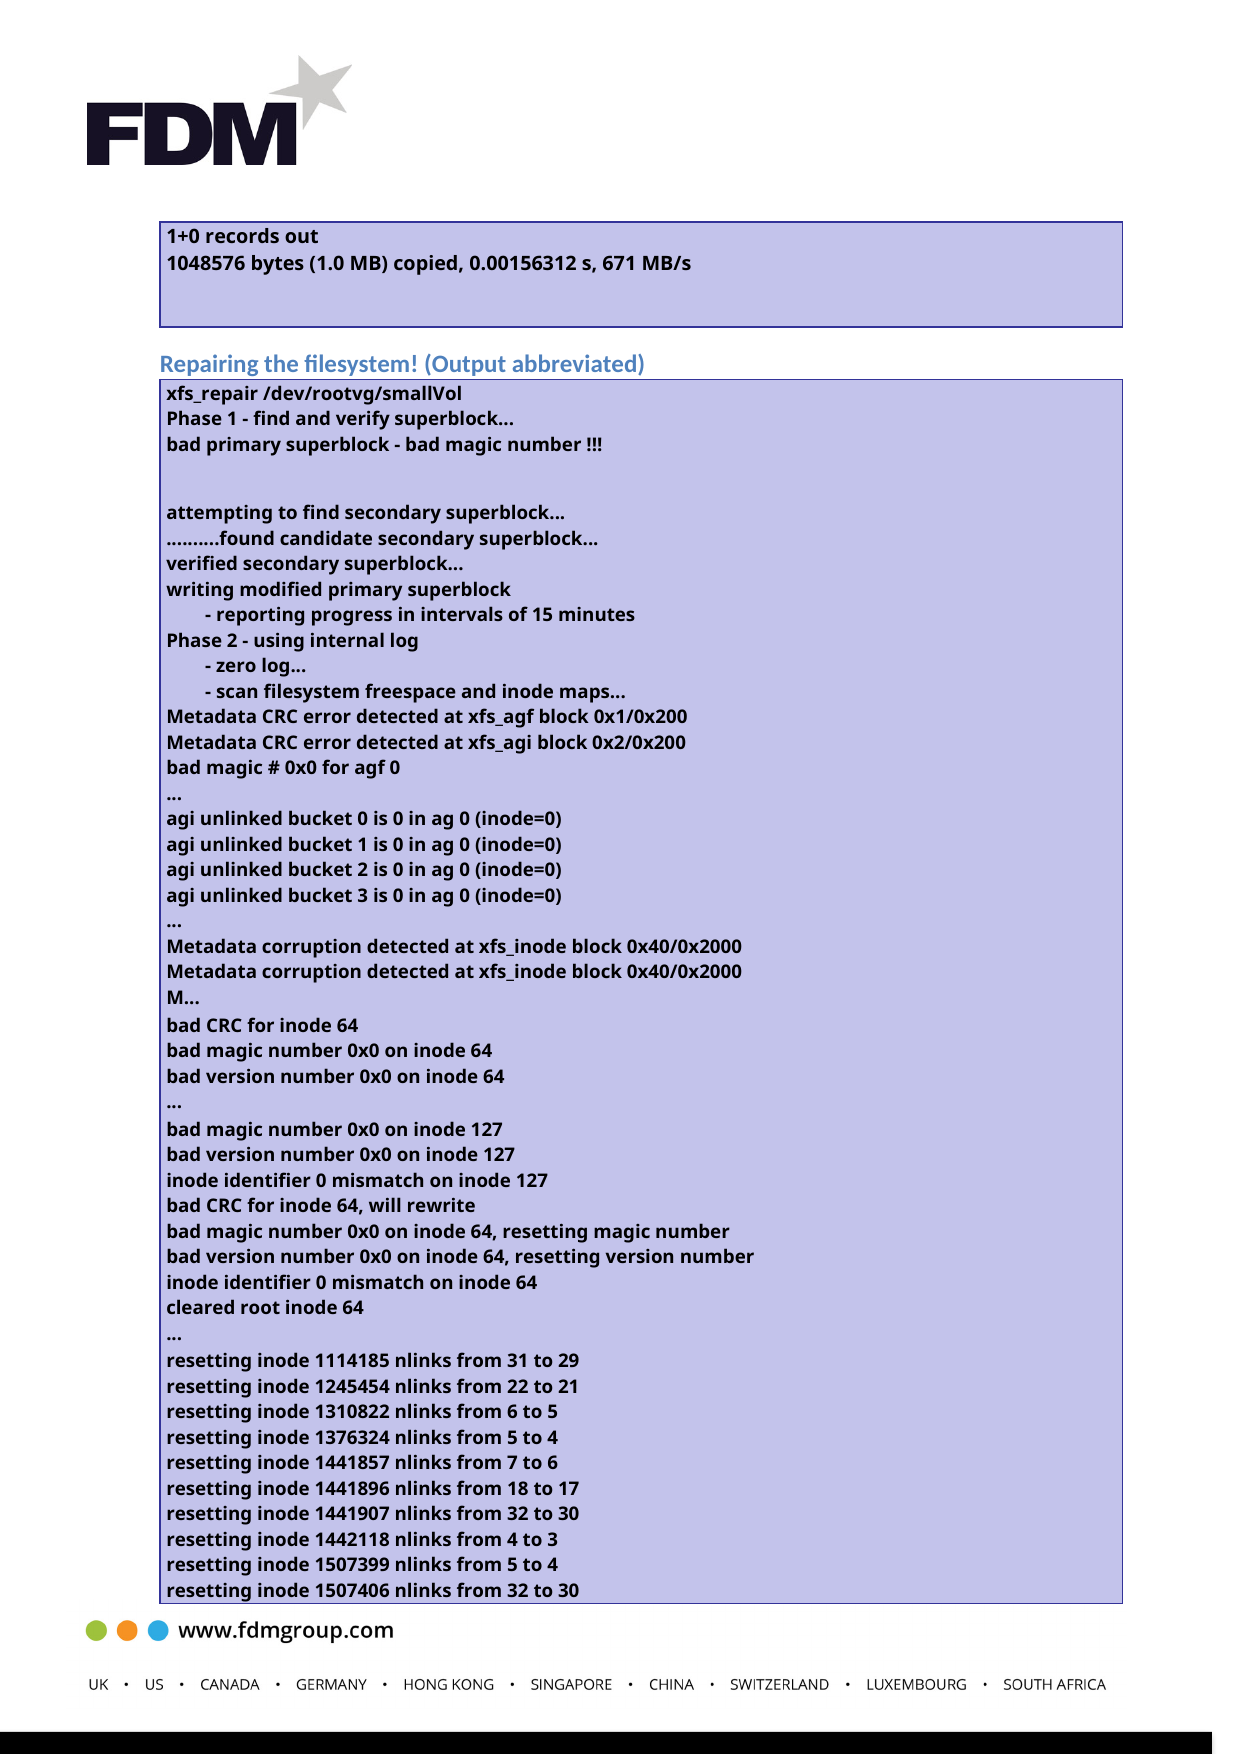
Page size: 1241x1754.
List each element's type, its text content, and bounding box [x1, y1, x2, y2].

picture [87, 55, 352, 165]
subtitle Repairing the filesystem! (Output abbreviated) [159, 348, 1123, 379]
picture [65, 1599, 1128, 1709]
